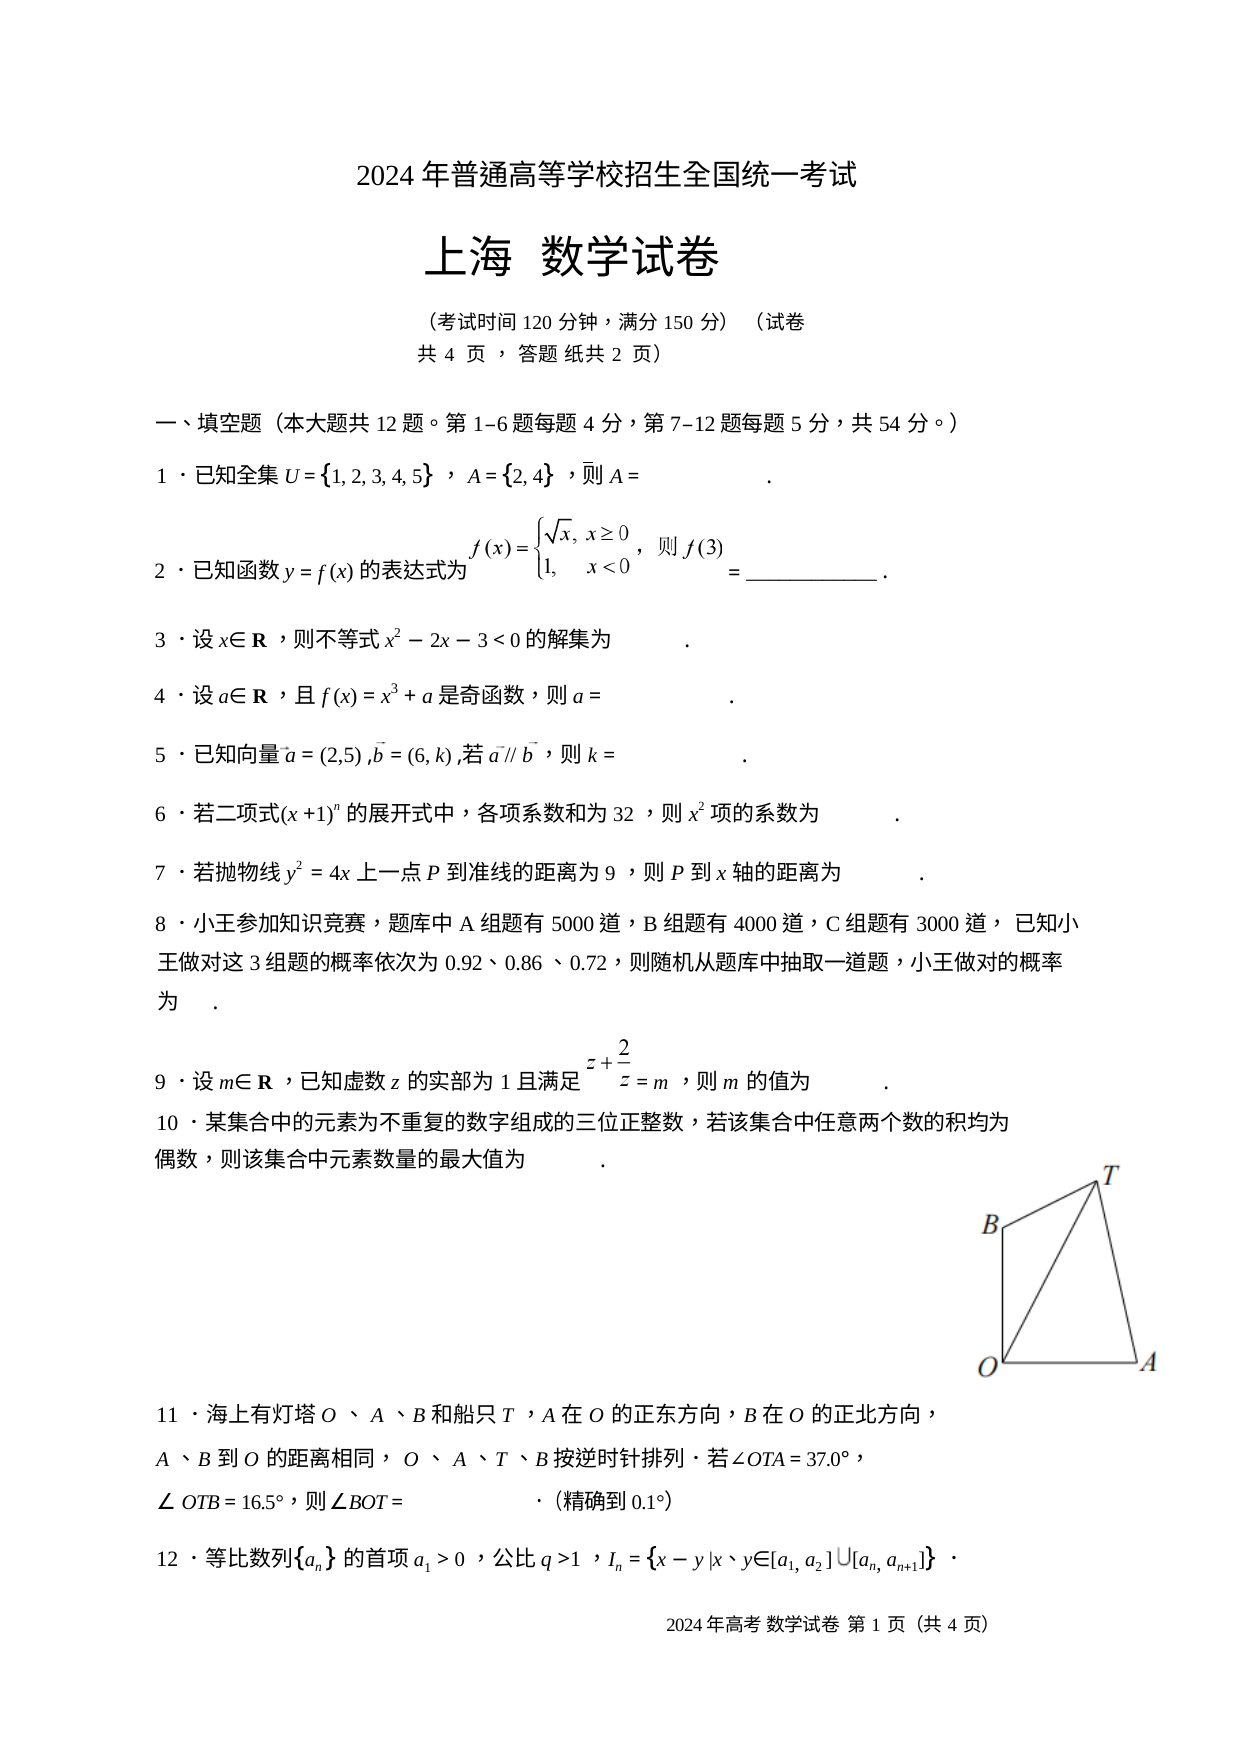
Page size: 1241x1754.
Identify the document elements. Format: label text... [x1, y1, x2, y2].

picture [468, 516, 723, 580]
text 11 ．海上有灯塔O 、 A 、B 和船只T ，A 在 O 的正东方向，B 在O 的正北方向， [156, 1399, 999, 1429]
text 6 ．若二项式(x +1)n 的展开式中，各项系数和为32 ，则 x2 项的系数为 . [154, 803, 1093, 826]
text 上海 数学试卷 [424, 229, 1093, 285]
text 12 ．等比数列{an } 的首项a1 > 0 ，公比q >1 ，In = {x − y |x、y∈[a1, a2 ] [an, an+1]} ． [156, 1545, 1093, 1572]
text 9 ．设m∈ R ，已知虚数z 的实部为 1 且满足 = m ，则m 的值为 . [154, 1039, 1093, 1096]
picture [586, 1039, 631, 1090]
text 2024 年普通高等学校招生全国统一考试 [304, 160, 1093, 192]
text 2 ．已知函数y = f (x) 的表达式为 = ____________ . [154, 517, 1093, 586]
picture [280, 742, 540, 751]
text 一、填空题（本大题共 12 题。第 1‒6 题每题 4 分，第7‒12 题每题 5 分，共 54 分。） [155, 411, 1093, 437]
picture [837, 1545, 852, 1567]
text ∠ OTB = 16.5°，则 ∠BOT = ．（精确到0.1°） [156, 1486, 999, 1516]
text （考试时间 120 分钟，满分 150 分） （试卷共 4 页 ， 答题 纸共 2 页） [417, 308, 823, 367]
text 7 ．若抛物线y2 = 4x 上一点P 到准线的距离为9 ，则 P 到x 轴的距离为 . [154, 862, 1093, 885]
text A 、B 到O 的距离相同， O 、 A 、T 、B 按逆时针排列．若∠OTA = 37.0°， [156, 1443, 999, 1472]
text 10 ．某集合中的元素为不重复的数字组成的三位正整数，若该集合中任意两个数的积均为 [156, 1109, 1093, 1136]
text 偶数，则该集合中元素数量的最大值为 . [154, 1149, 1093, 1172]
picture [975, 1162, 1159, 1382]
text 1 ．已知全集U = {1, 2, 3, 4, 5} ， A = {2, 4} ，则 A = . [156, 462, 1093, 489]
text 4 ．设a∈ R ，且 f (x) = x3 + a 是奇函数，则a = . [154, 684, 1093, 709]
text 5 ．已知向量a = (2,5) ,b = (6, k) ,若a // b ，则 k = . [154, 743, 1093, 767]
text 8 ．小王参加知识竞赛，题库中 A 组题有 5000 道，B 组题有 4000 道，C 组题有 3000 道， 已知小王做对这 3 组题的概率依次为 0.92、0.86 、0.72，则随机从题库中抽取一道题，小王做对的概率为 . [155, 908, 1080, 1016]
text 3 ．设x∈ R ，则不等式x2 − 2x − 3 < 0 的解集为 . [154, 627, 1093, 653]
